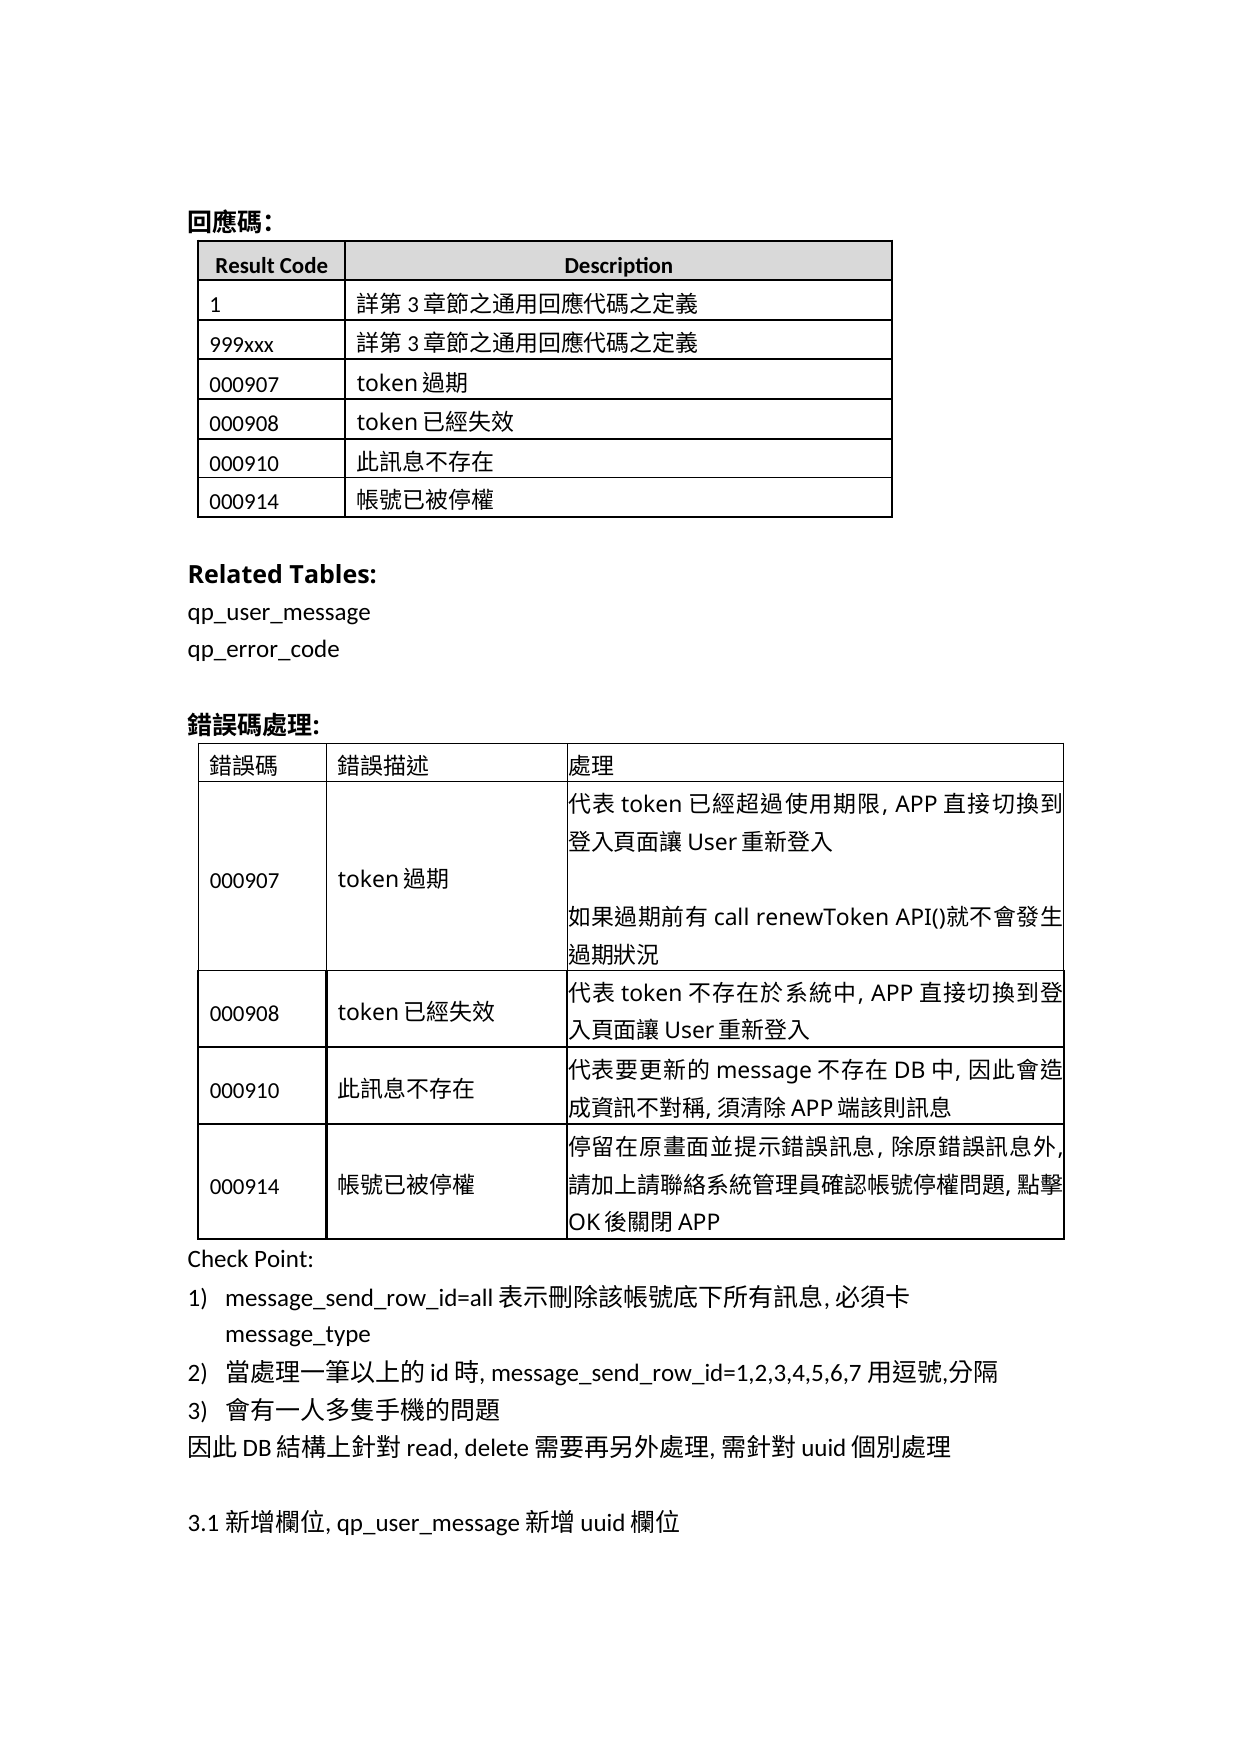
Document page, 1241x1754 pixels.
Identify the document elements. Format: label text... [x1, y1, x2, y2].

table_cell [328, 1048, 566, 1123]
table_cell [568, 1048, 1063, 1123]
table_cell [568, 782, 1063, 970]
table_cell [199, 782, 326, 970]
list 當處理一筆以上的id時, message_send_row_id=1,2,3,4,5,6,7用逗號,分隔 [187, 1352, 1053, 1389]
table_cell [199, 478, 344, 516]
text qp_user_message [187, 593, 1053, 630]
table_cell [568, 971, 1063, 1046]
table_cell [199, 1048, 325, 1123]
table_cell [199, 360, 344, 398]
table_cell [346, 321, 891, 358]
text 錯誤碼處理: [187, 705, 1053, 743]
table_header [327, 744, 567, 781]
text 因此DB結構上針對read, delete需要再另外處理, 需針對uuid個別處理 [187, 1427, 1053, 1464]
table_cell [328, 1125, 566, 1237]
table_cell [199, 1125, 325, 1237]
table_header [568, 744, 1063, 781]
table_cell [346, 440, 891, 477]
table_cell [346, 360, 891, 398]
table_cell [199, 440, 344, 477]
text Check Point: [187, 1239, 1053, 1277]
list 回應碼： [187, 202, 1053, 239]
list message_send_row_id=all表示刪除該帳號底下所有訊息, 必須卡message_type [187, 1277, 1053, 1352]
text Related Tables: [187, 555, 1053, 593]
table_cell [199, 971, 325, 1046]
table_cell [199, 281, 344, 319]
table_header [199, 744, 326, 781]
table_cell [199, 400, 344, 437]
text 3.1 新增欄位, qp_user_message新增uuid欄位 [187, 1502, 1053, 1539]
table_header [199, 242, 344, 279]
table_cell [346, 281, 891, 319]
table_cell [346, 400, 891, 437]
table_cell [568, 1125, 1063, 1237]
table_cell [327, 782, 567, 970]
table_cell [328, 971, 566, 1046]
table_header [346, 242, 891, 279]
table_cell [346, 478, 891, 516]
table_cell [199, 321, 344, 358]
list 會有一人多隻手機的問題 [187, 1389, 1053, 1427]
text qp_error_code [187, 630, 1053, 668]
